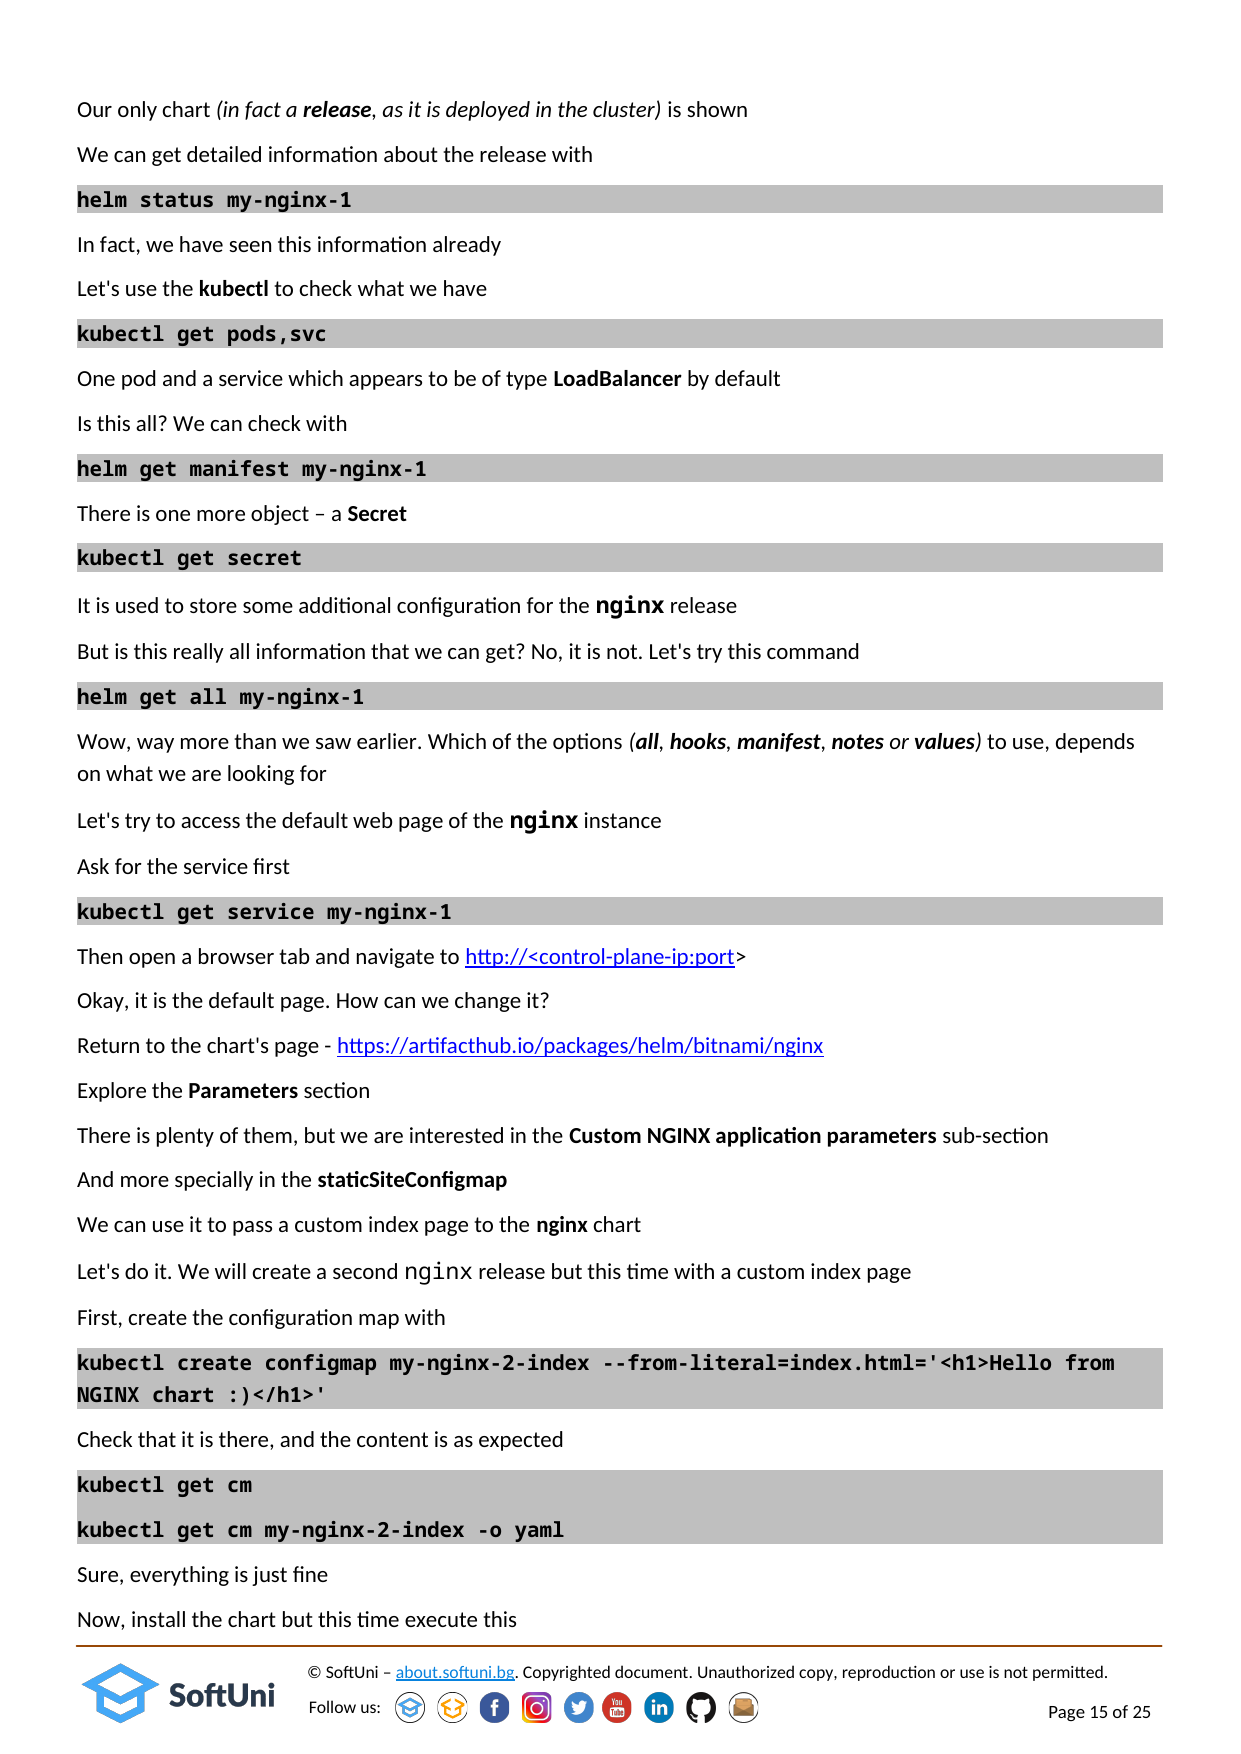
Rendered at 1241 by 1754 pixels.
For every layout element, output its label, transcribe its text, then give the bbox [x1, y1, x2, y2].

text Let's use the kubectl to check what we have [77, 274, 1163, 303]
picture [644, 1692, 653, 1701]
picture [665, 1714, 674, 1723]
text kubectl get pods,svc [77, 319, 1163, 348]
text helm status my-nginx-1 [77, 185, 1163, 213]
text kubectl get cm [77, 1470, 1163, 1499]
picture [686, 1692, 716, 1723]
text It is used to store some additional configuration for the nginx release [77, 589, 1163, 620]
picture [602, 1692, 632, 1723]
text There is one more object – a Secret [77, 499, 1163, 527]
text We can get detailed information about the release with [77, 140, 1163, 168]
text There is plenty of them, but we are interested in the Custom NGINX application parameters sub-section [77, 1121, 1163, 1149]
text Explore the Parameters section [77, 1076, 1163, 1104]
picture [437, 1692, 468, 1723]
text kubectl get service my-nginx-1 [77, 897, 1163, 925]
text We can use it to pass a custom index page to the nginx chart [77, 1210, 1163, 1238]
picture [395, 1692, 425, 1723]
text Now, install the chart but this time execute this [77, 1605, 1163, 1633]
picture [564, 1692, 594, 1723]
picture [658, 1705, 667, 1714]
text kubectl create configmap my-nginx-2-index --from-literal=index.html='<h1>Hello from NGINX chart :)</h1>' [77, 1348, 1163, 1409]
text Sure, everything is just fine [77, 1561, 1163, 1588]
picture [665, 1692, 674, 1701]
picture [75, 1658, 281, 1729]
text Is this all? We can check with [77, 409, 1163, 437]
picture [522, 1692, 552, 1723]
text Then open a browser tab and navigate to http://<control-plane-ip:port> [77, 942, 1163, 970]
text kubectl get cm my-nginx-2-index -o yaml [77, 1515, 1163, 1544]
text First, create the configuration map with [77, 1303, 1163, 1331]
text helm get manifest my-nginx-1 [77, 454, 1163, 482]
text kubectl get secret [77, 543, 1163, 572]
text Our only chart (in fact a release, as it is deployed in the cluster) is shown [77, 95, 1163, 123]
text Let's try to access the default web page of the nginx instance [77, 804, 1163, 835]
text And more specially in the staticSiteConfigmap [77, 1165, 1163, 1193]
text In fact, we have seen this information already [77, 230, 1163, 258]
text One pod and a service which appears to be of type LoadBalancer by default [77, 364, 1163, 392]
text Ask for the service first [77, 852, 1163, 880]
text Okay, it is the default page. How can we change it? [77, 987, 1163, 1015]
text Let's do it. We will create a second nginx release but this time with a custom index page [77, 1255, 1163, 1286]
text Wow, way more than we saw earlier. Which of the options (all, hooks, manifest, notes or values) to use, depends on what we are looking for [77, 727, 1163, 787]
picture [644, 1714, 653, 1723]
text helm get all my-nginx-1 [77, 682, 1163, 710]
picture [728, 1692, 759, 1723]
text But is this really all information that we can get? No, it is not. Let's try this command [77, 637, 1163, 665]
text Check that it is there, and the content is as expected [77, 1426, 1163, 1454]
text Return to the chart's page - https://artifacthub.io/packages/helm/bitnami/nginx [77, 1031, 1163, 1059]
picture [479, 1692, 510, 1723]
